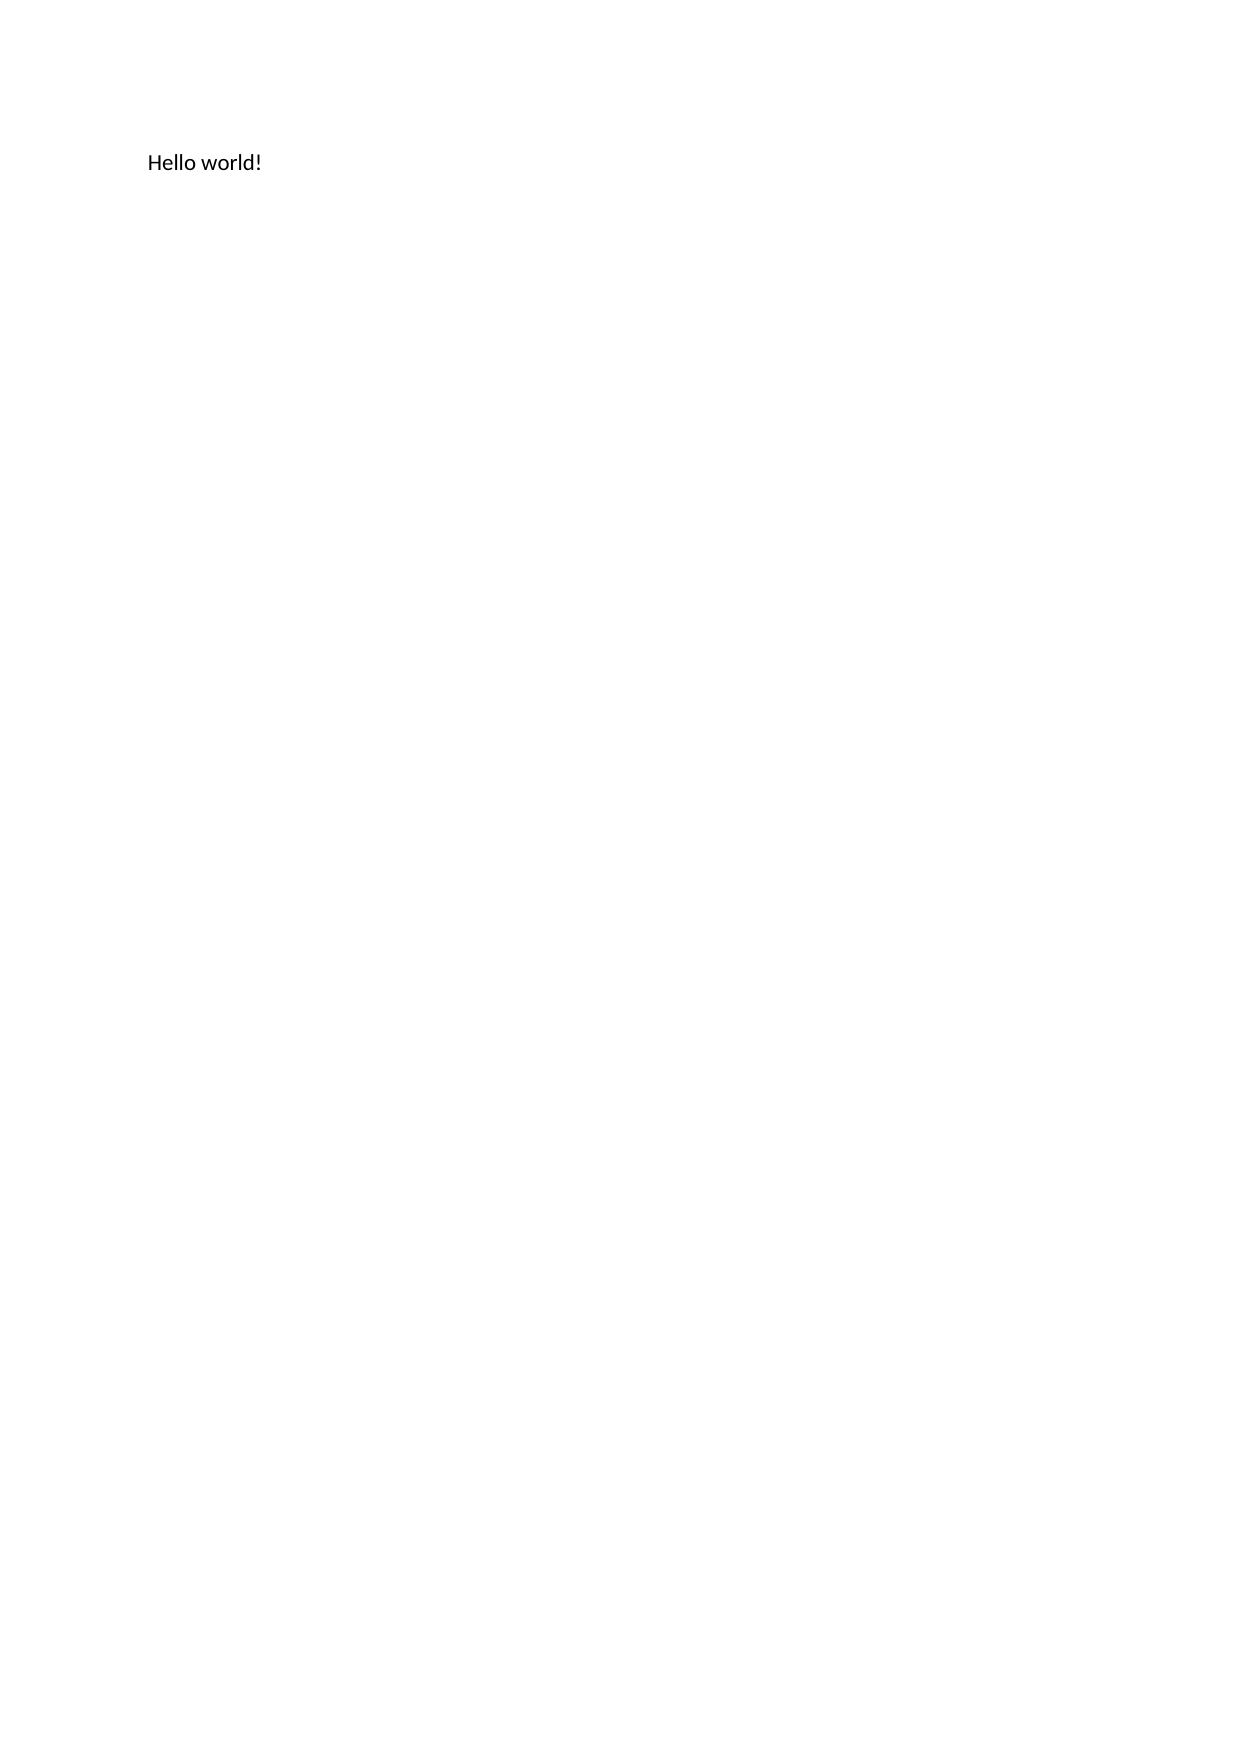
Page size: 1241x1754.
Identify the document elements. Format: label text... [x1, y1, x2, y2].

text Hello world! [148, 148, 1093, 176]
